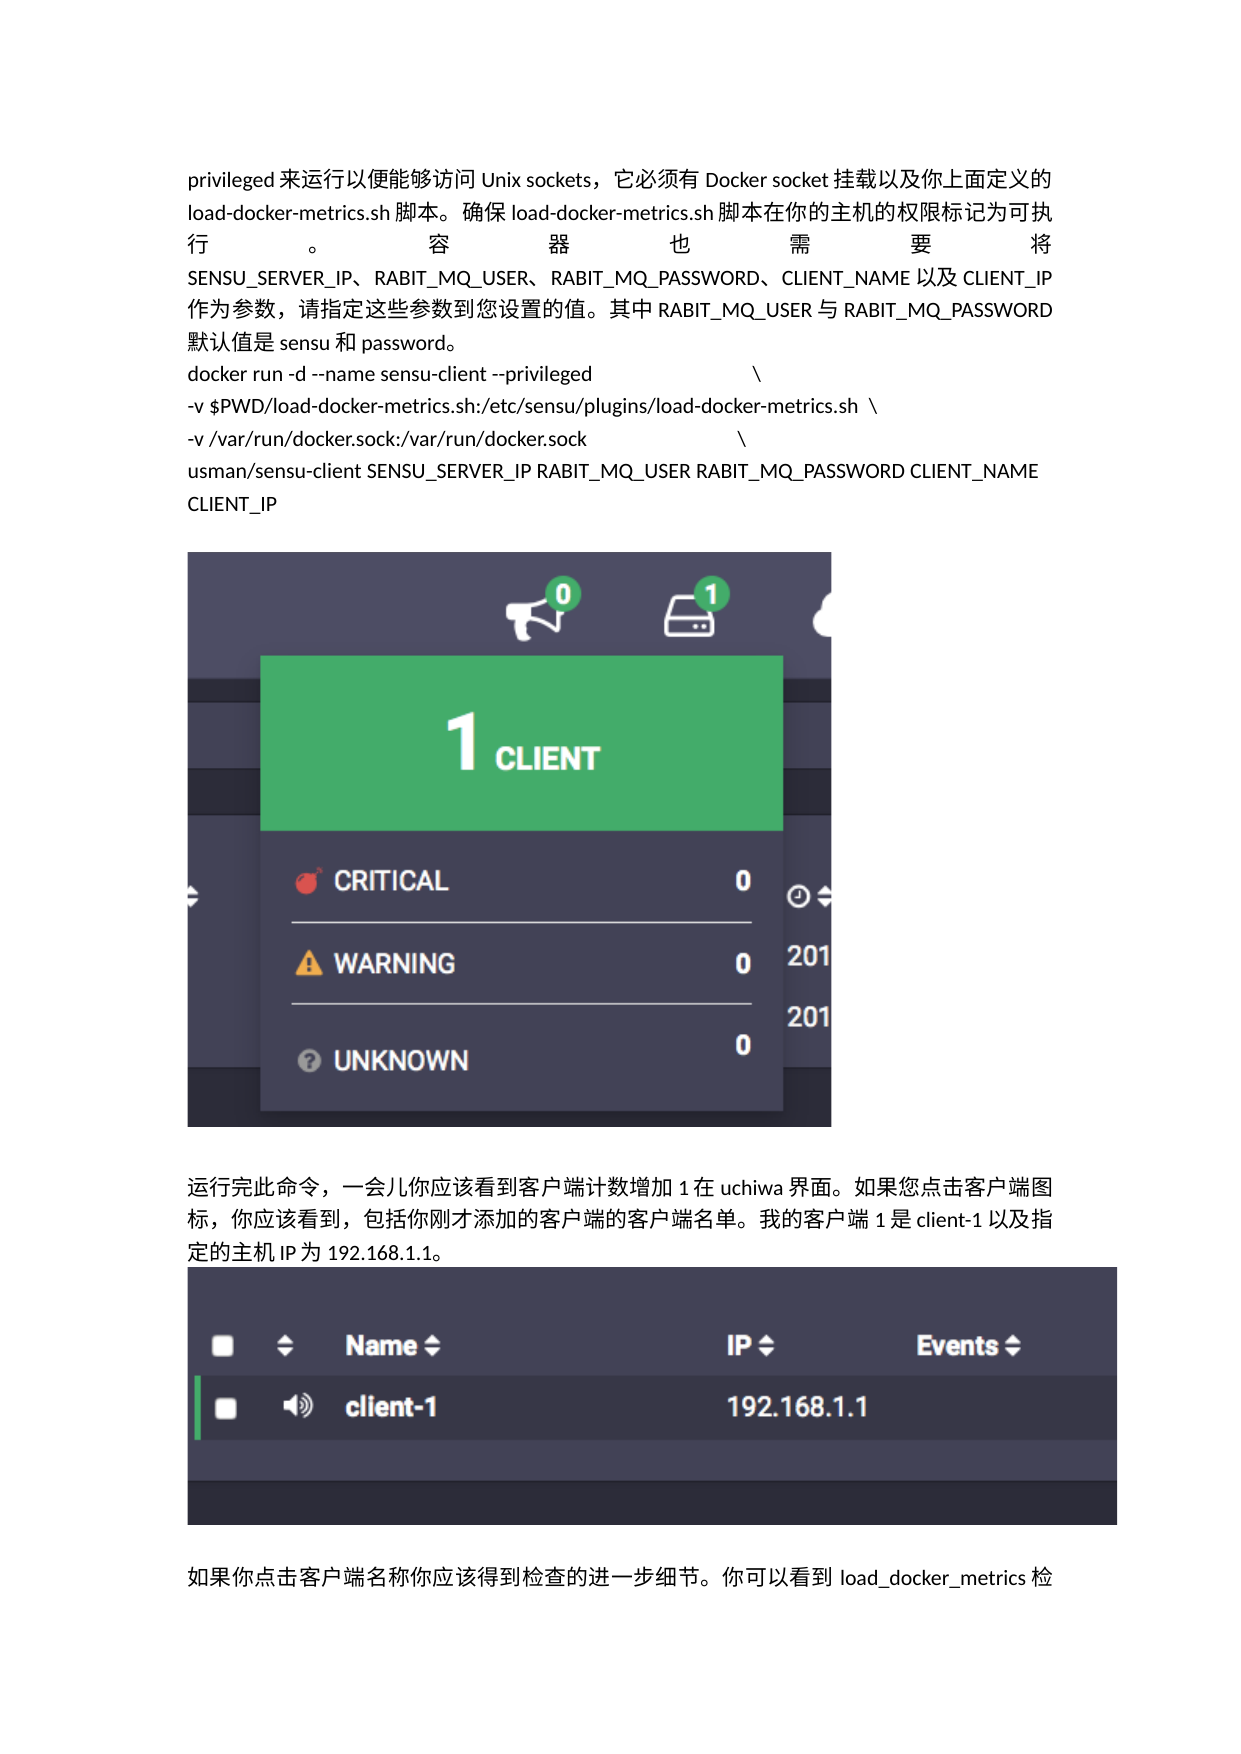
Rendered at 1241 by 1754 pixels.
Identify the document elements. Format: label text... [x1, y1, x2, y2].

picture [187, 1267, 1118, 1525]
text docker run -d --name sensu-client --privileged \ [187, 357, 1053, 389]
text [187, 162, 1053, 357]
text -v /var/run/docker.sock:/var/run/docker.sock \ [187, 422, 1053, 454]
text -v $PWD/load-docker-metrics.sh:/etc/sensu/plugins/load-docker-metrics.sh \ [187, 389, 1053, 422]
text usman/sensu-client SENSU_SERVER_IP RABIT_MQ_USER RABIT_MQ_PASSWORD CLIENT_NAME CLIENT_IP [187, 454, 1053, 519]
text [187, 1527, 1053, 1592]
text 运行完此命令，一会儿你应该看到客户端计数增加1在uchiwa界面。如果您点击客户端图标，你应该看到，包括你刚才添加的客户端的客户端名单。我的客户端1是client-1以及指定的主机IP为192.168.1.1。 [187, 1137, 1053, 1267]
picture [187, 552, 832, 1127]
